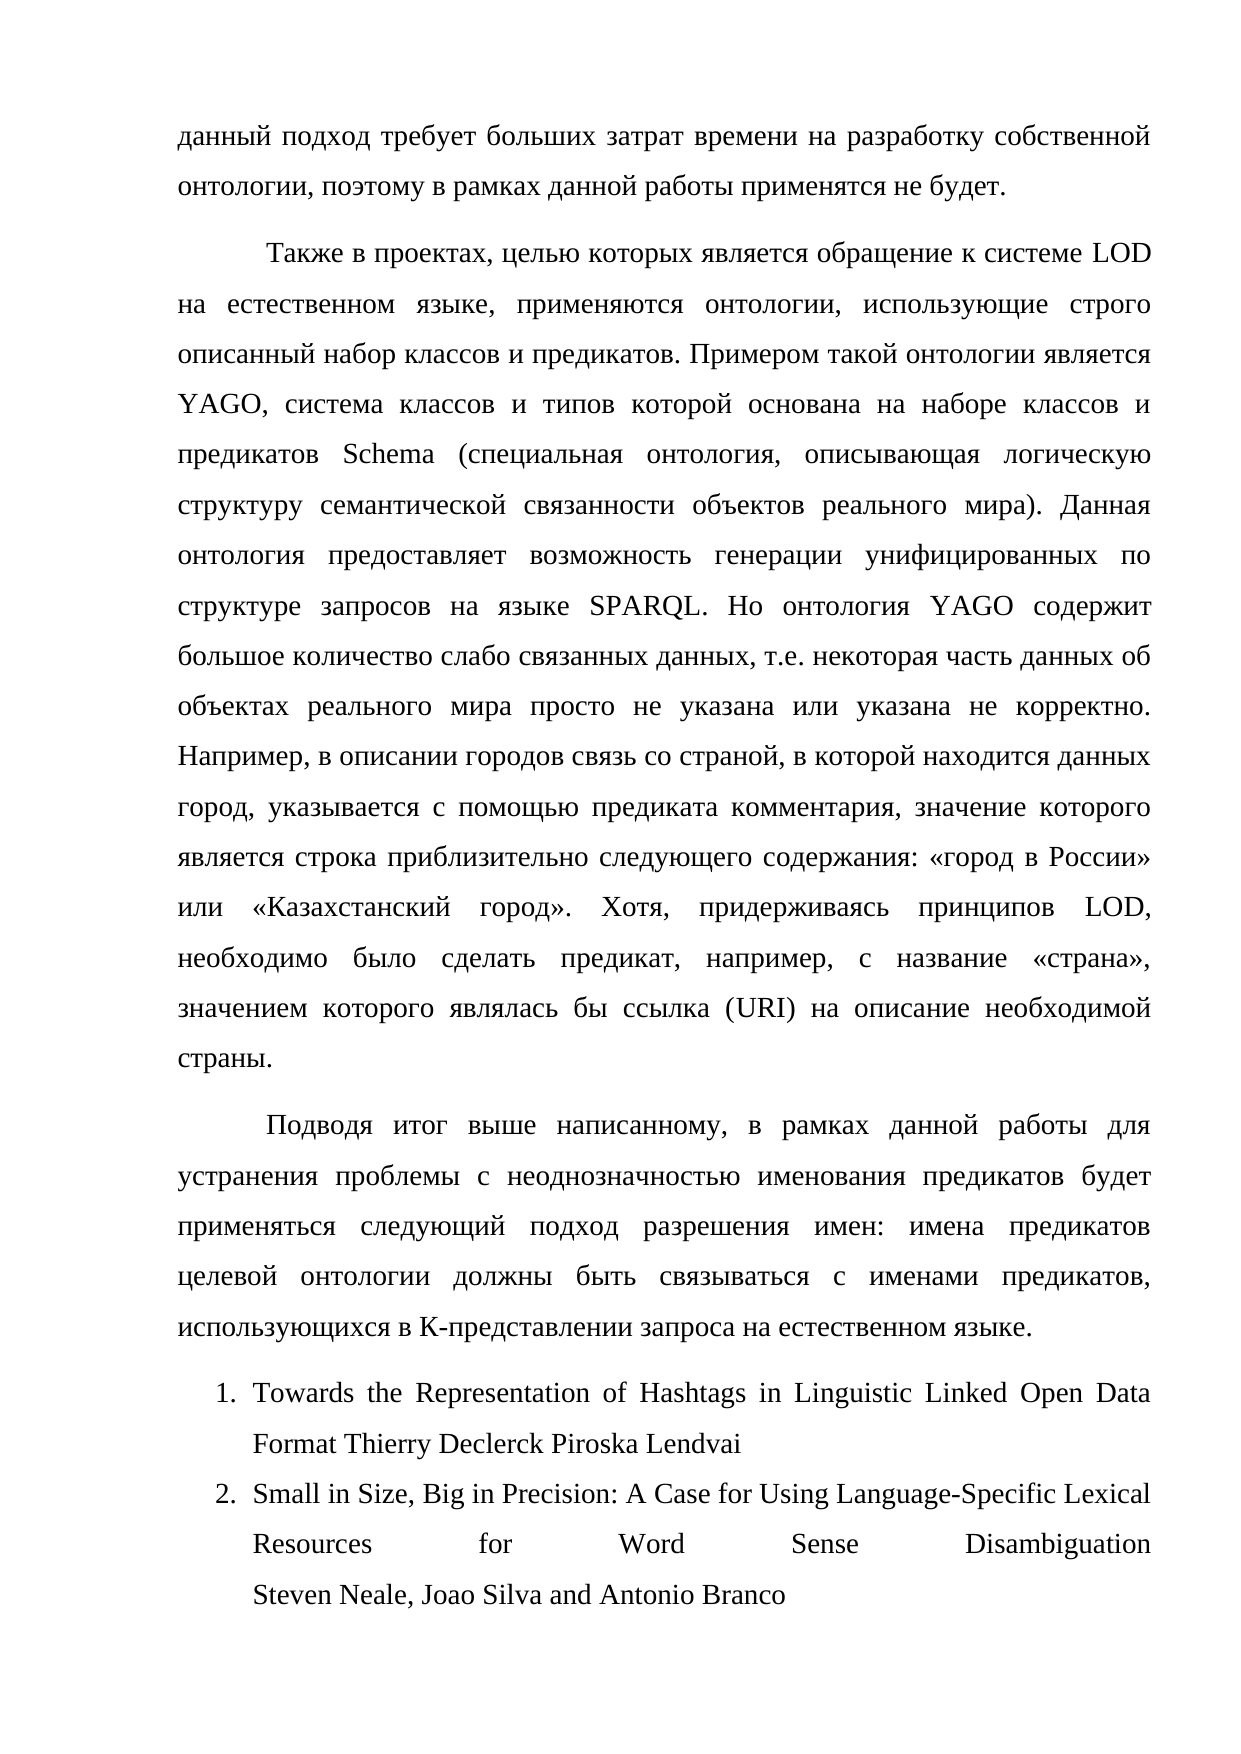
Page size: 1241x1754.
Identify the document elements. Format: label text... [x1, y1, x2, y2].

list Towards the Representation of Hashtags in Linguistic Linked Open Data Format Thierry Declerck Piroska Lendvai [215, 1376, 1152, 1459]
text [177, 118, 1152, 202]
text Также в проектах, целью которых является обращение к системе LOD на естественном языке, применяются онтологии, использующие строго описанный набор классов и предикатов. Примером такой онтологии является YAGO, система классов и типов которой основана на наборе классов и предикатов Schema (специальная онтология, описывающая логическую структуру семантической связанности объектов реального мира). Данная онтология предоставляет возможность генерации унифицированных по структуре запросов на языке SPARQL. Но онтология YAGO содержит большое количество слабо связанных данных, т.е. некоторая часть данных об объектах реального мира просто не указана или указана не корректно. Например, в описании городов связь со страной, в которой находится данных город, указывается с помощью предиката комментария, значение которого является строка приблизительно следующего содержания: «город в России» или «Казахстанский город». Хотя, придерживаясь принципов LOD, необходимо было сделать предикат, например, с название «страна», значением которого являлась бы ссылка (URI) на описание необходимой страны. [177, 235, 1152, 1074]
list Small in Size, Big in Precision: A Case for Using Language-Specific Lexical Resources for Word Sense Disambiguation Steven Neale, Joao Silva and Antonio Branco [215, 1476, 1152, 1610]
text Подводя итог выше написанному, в рамках данной работы для устранения проблемы с неоднозначностью именования предикатов будет применяться следующий подход разрешения имен: имена предикатов целевой онтологии должны быть связываться с именами предикатов, использующихся в К-представлении запроса на естественном языке. [177, 1107, 1152, 1342]
